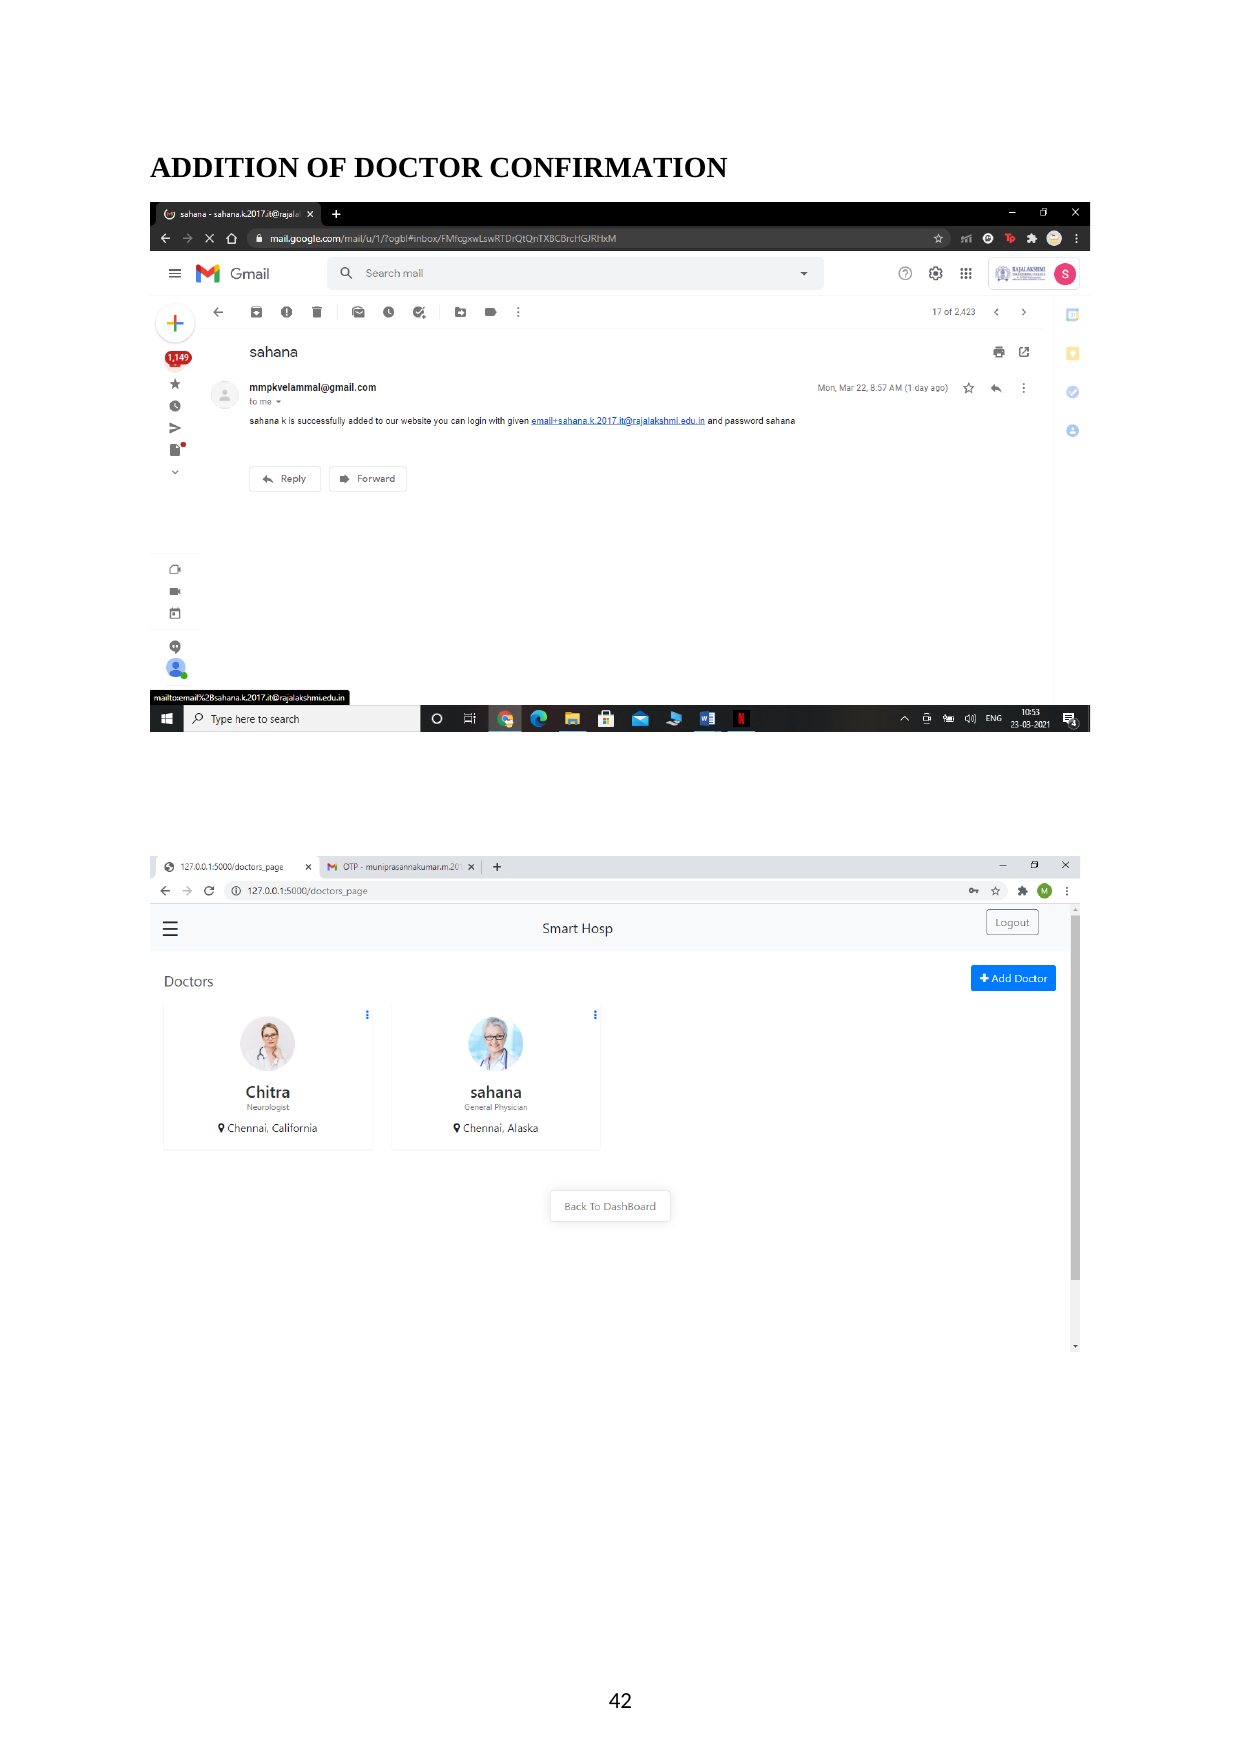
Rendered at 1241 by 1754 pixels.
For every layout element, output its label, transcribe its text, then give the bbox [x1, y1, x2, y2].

picture [150, 856, 1081, 1352]
text ADDITION OF DOCTOR CONFIRMATION [150, 150, 1090, 183]
picture [150, 202, 1091, 732]
